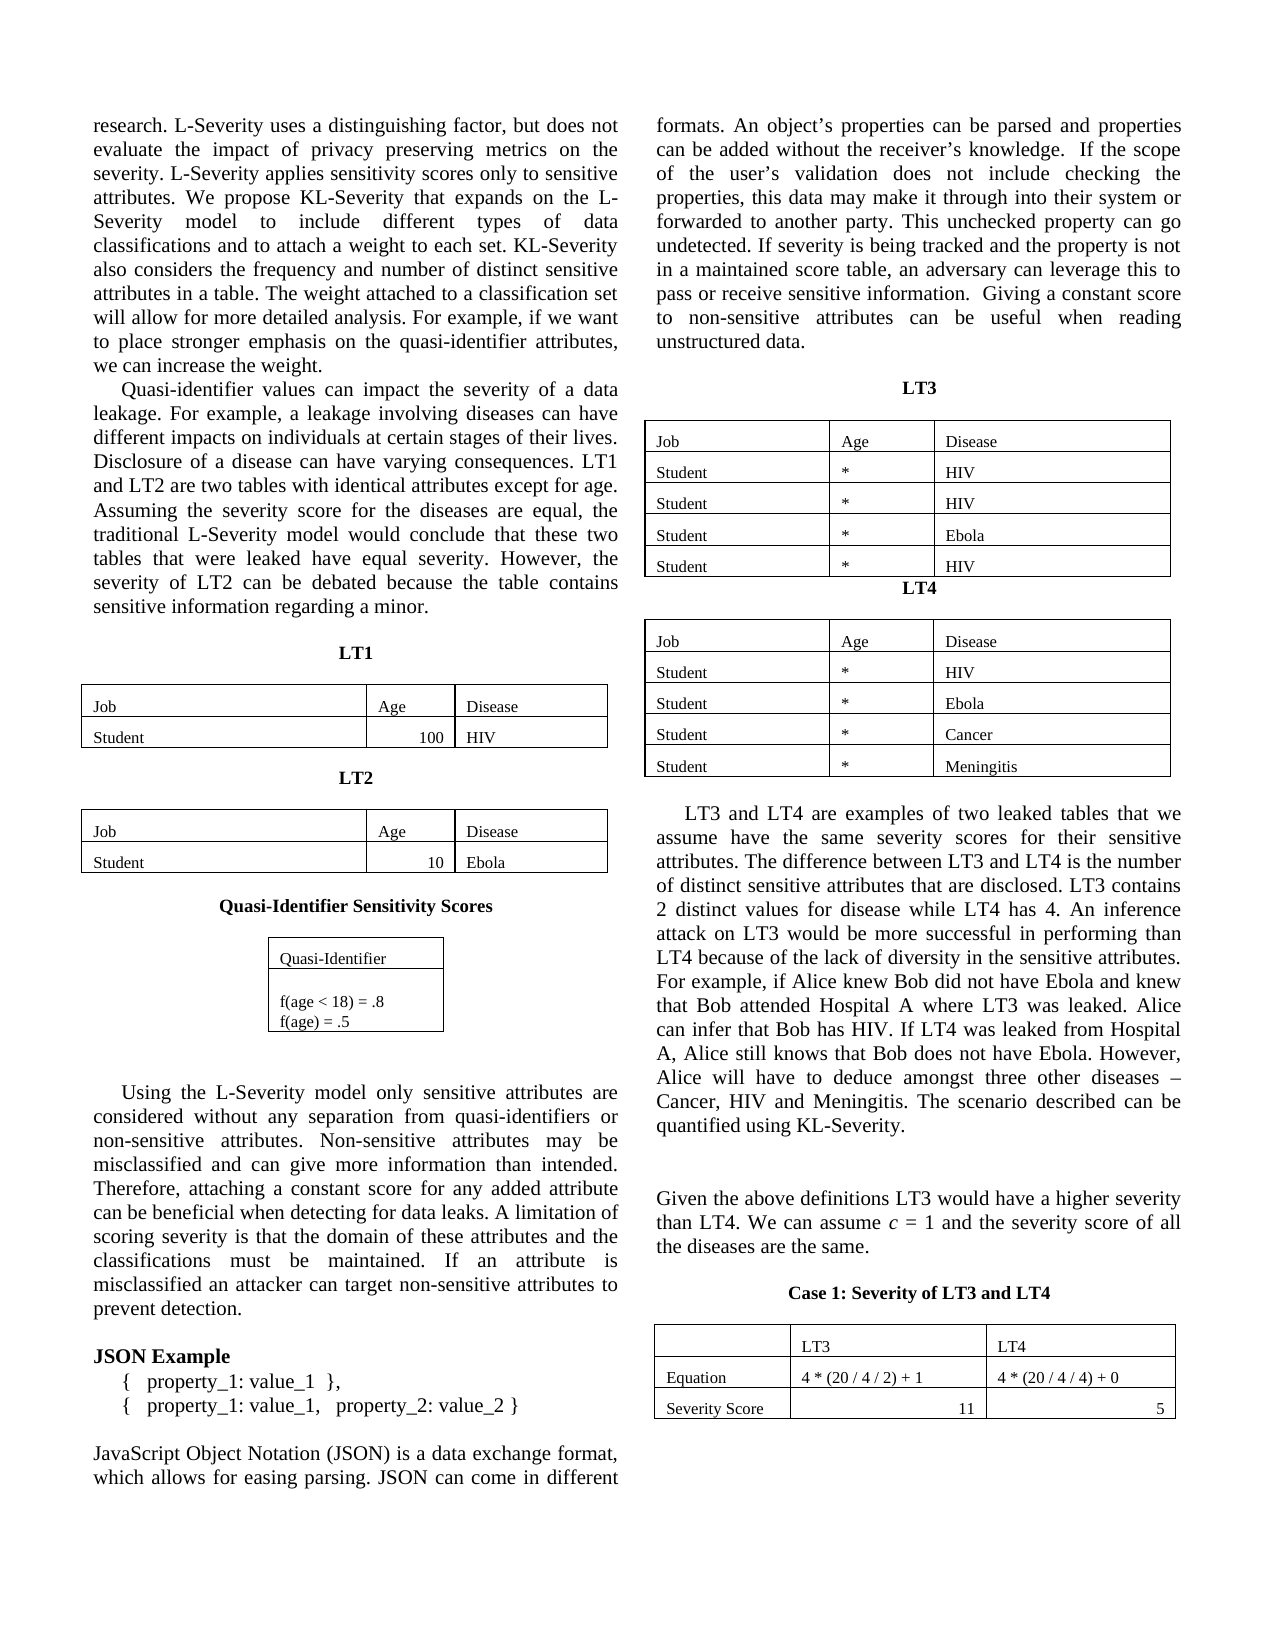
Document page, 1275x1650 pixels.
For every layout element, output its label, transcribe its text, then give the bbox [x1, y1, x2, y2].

table_header Job [646, 421, 829, 451]
text Case 1: Severity of LT3 and LT4 [656, 1282, 1182, 1303]
table_cell 4 * (20 / 4 / 4) + 0 [987, 1357, 1175, 1387]
table_cell Equation [655, 1357, 790, 1387]
table_cell Student [646, 745, 829, 776]
table_cell 10 [367, 842, 454, 872]
text LT3 [656, 377, 1182, 399]
table_cell Student [646, 652, 829, 682]
table_cell HIV [935, 546, 1170, 576]
table_cell * [830, 714, 933, 744]
table_cell Ebola [456, 842, 607, 872]
text LT4 [656, 577, 1182, 598]
table_cell Student [82, 717, 366, 747]
table_cell * [830, 652, 933, 682]
table_header Disease [935, 421, 1170, 451]
table_header LT4 [987, 1325, 1175, 1356]
table_cell Student [646, 483, 829, 513]
table_cell * [830, 483, 934, 513]
table_cell Student [646, 452, 829, 482]
table_cell Ebola [935, 514, 1170, 544]
text LT2 [93, 767, 619, 788]
table_cell Student [646, 683, 829, 713]
table_header Disease [456, 685, 607, 716]
text Quasi-Identifier Sensitivity Scores [93, 894, 619, 916]
text { property_1: value_1 }, [93, 1368, 619, 1393]
text Given the above definitions LT3 would have a higher severity than LT4. We can assume c = 1 and the severity score of all the diseases are the same. [656, 1186, 1182, 1258]
table_cell HIV [456, 717, 607, 747]
table_header Quasi-Identifier [269, 938, 443, 968]
table_cell Student [646, 514, 829, 544]
table_header Disease [456, 810, 607, 841]
table_header Job [646, 620, 829, 651]
text Using the L-Severity model only sensitive attributes are considered without any separation from quasi-identifiers or non-sensitive attributes. Non-sensitive attributes may be misclassified and can give more information than intended. Therefore, attaching a constant score for any added attribute can be beneficial when detecting for data leaks. A limitation of scoring severity is that the domain of these attributes and the classifications must be maintained. If an attribute is misclassified an attacker can target non-sensitive attributes to prevent detection. [93, 1080, 619, 1320]
table_cell Student [646, 714, 829, 744]
table_cell 100 [367, 717, 454, 747]
table_header Age [367, 685, 454, 716]
table_cell HIV [935, 452, 1170, 482]
table_cell Student [646, 546, 829, 576]
text { property_1: value_1, property_2: value_2 } [93, 1393, 619, 1417]
table_cell * [830, 546, 934, 576]
table_cell f(age < 18) = .8 f(age) = .5 [269, 969, 443, 1031]
table_cell 11 [791, 1388, 986, 1418]
table_cell HIV [935, 483, 1170, 513]
table_header Disease [934, 620, 1170, 651]
table_header Job [82, 810, 366, 841]
table_cell Severity Score [655, 1388, 790, 1418]
text JSON Example [93, 1344, 619, 1368]
table_cell * [830, 683, 933, 713]
table_cell 5 [987, 1388, 1175, 1418]
table_cell 4 * (20 / 4 / 2) + 1 [791, 1357, 986, 1387]
table_cell Meningitis [934, 745, 1170, 776]
table_header Age [830, 620, 933, 651]
table_cell * [830, 745, 933, 776]
text LT3 and LT4 are examples of two leaked tables that we assume have the same severity scores for their sensitive attributes. The difference between LT3 and LT4 is the number of distinct sensitive attributes that are disclosed. LT3 contains 2 distinct values for disease while LT4 has 4. An inference attack on LT3 would be more successful in performing than LT4 because of the lack of diversity in the sensitive attributes. For example, if Alice knew Bob did not have Ebola and knew that Bob attended Hospital A where LT3 was leaked. Alice can infer that Bob has HIV. If LT4 was leaked from Hospital A, Alice still knows that Bob does not have Ebola. However, Alice will have to deduce amongst three other diseases – Cancer, HIV and Meningitis. The scenario described can be quantified using KL-Severity. [656, 801, 1182, 1137]
table_cell HIV [934, 652, 1170, 682]
table_header LT3 [791, 1325, 986, 1356]
table_header Age [367, 810, 454, 841]
table_cell Cancer [934, 714, 1170, 744]
table_header Age [830, 421, 934, 451]
table_cell Student [82, 842, 366, 872]
table_cell Ebola [934, 683, 1170, 713]
table_cell * [830, 452, 934, 482]
table_header Job [82, 685, 366, 716]
text LT1 [93, 642, 619, 663]
table_cell * [830, 514, 934, 544]
table_header [655, 1325, 790, 1356]
